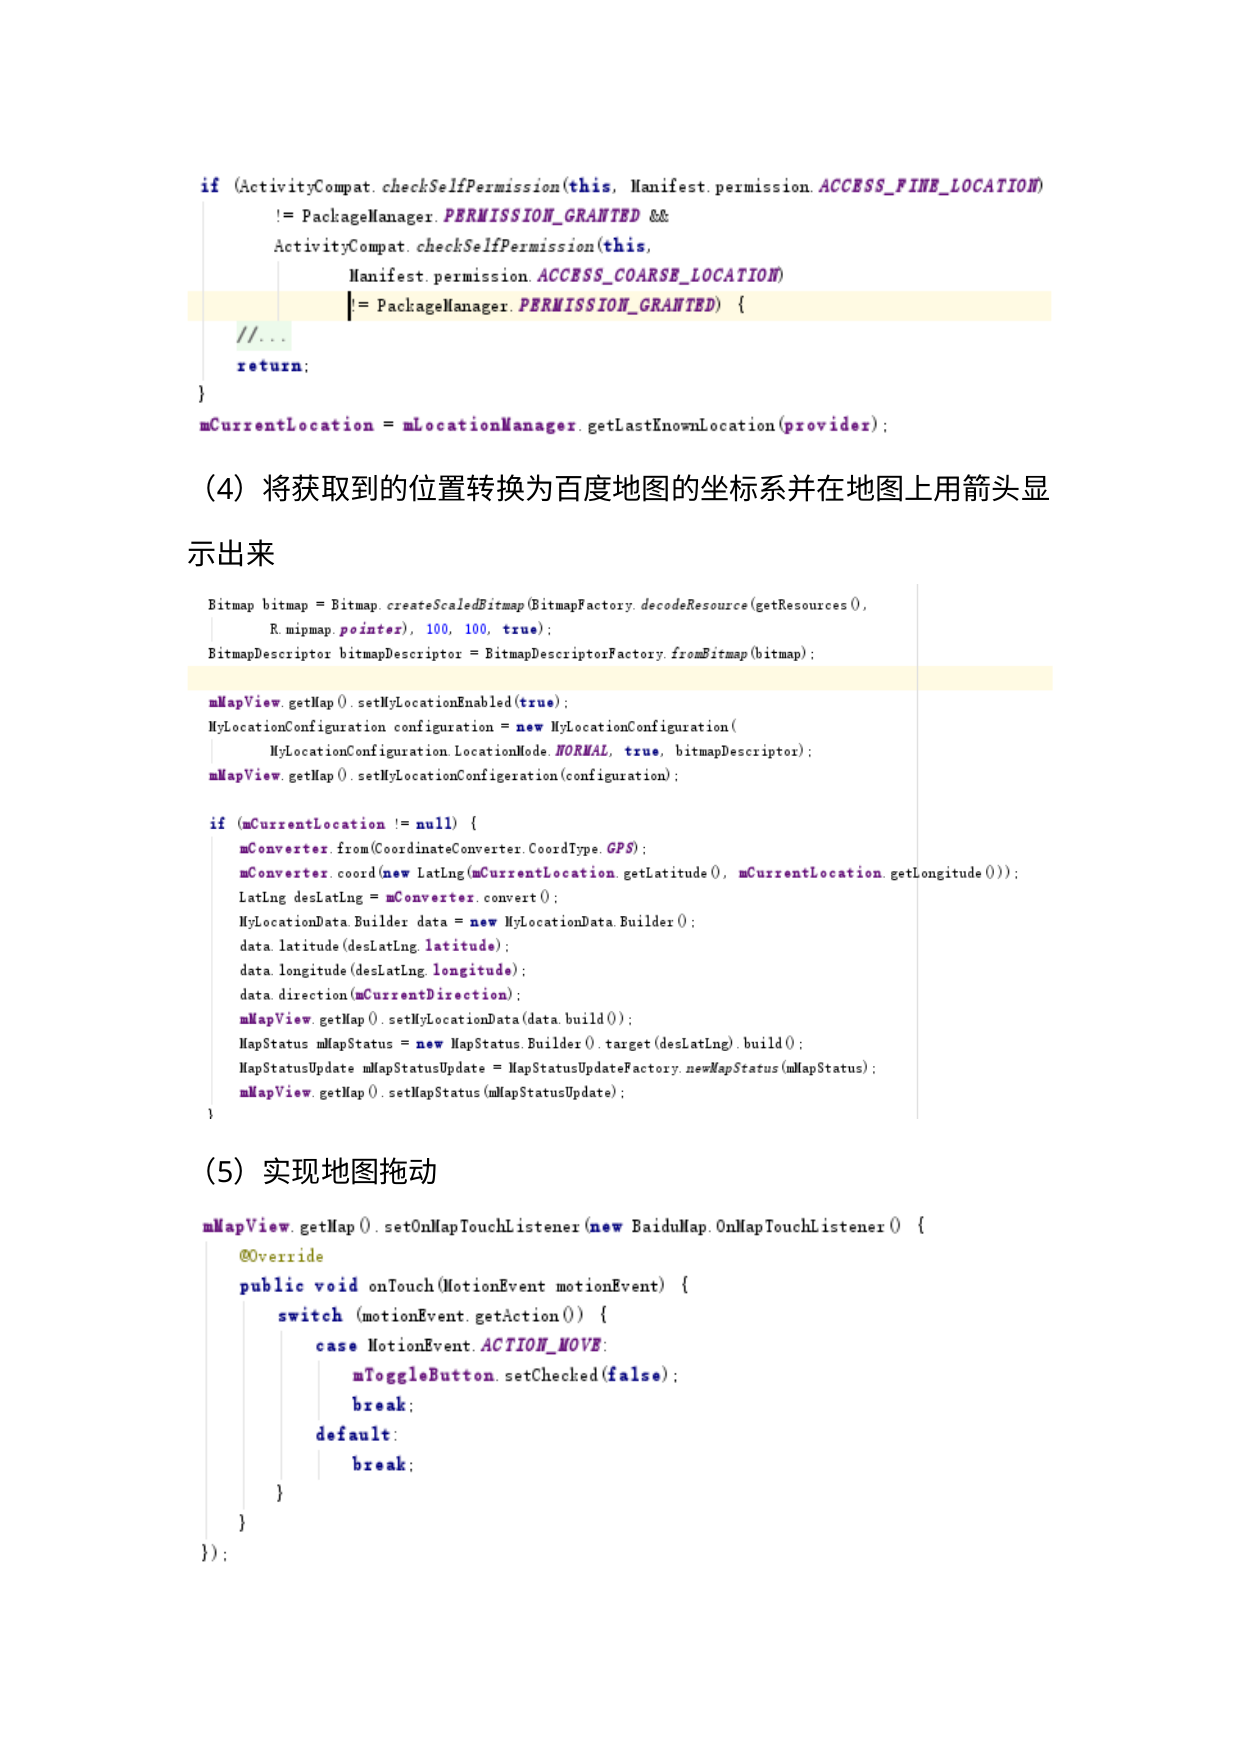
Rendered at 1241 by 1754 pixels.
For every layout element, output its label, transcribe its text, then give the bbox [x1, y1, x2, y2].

text （5）实现地图拖动 [187, 1137, 1053, 1202]
picture [187, 1202, 983, 1582]
picture [187, 162, 1052, 450]
text （4）将获取到的位置转换为百度地图的坐标系并在地图上用箭头显示出来 [187, 454, 1053, 584]
picture [187, 584, 1053, 1119]
